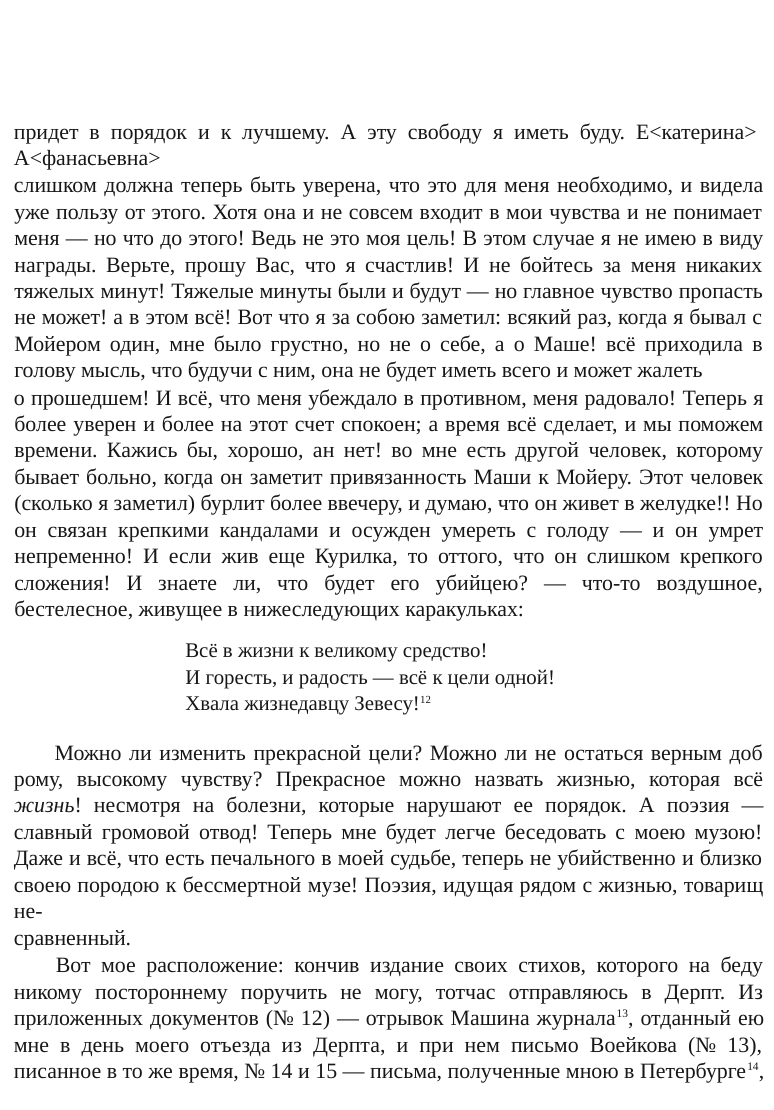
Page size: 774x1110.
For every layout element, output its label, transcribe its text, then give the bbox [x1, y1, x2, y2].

text И горесть, и радость — всё к цели одной! [185, 664, 766, 689]
text о прошедшем! И всё, что меня убеждало в противном, меня радовало! Теперь я более уверен и более на этот счет спокоен; а время всё сделает, и мы поможем времени. Кажись бы, хорошо, ан нет! во мне есть другой человек, которому бывает больно, когда он заметит привязанность Маши к Мойеру. Этот человек (сколько я заметил) бурлит более ввечеру, и думаю, что он живет в желудке!! Но он связан крепкими кандалами и осужден умереть с голоду — и он умрет непременно! И если жив еще Курилка, то оттого, что он слишком крепкого сложения! И знаете ли, что будет его убийцею? — что-то воздушное, бестелесное, живущее в нижеследующих каракульках: [14, 384, 764, 621]
text слишком должна теперь быть уверена, что это для меня необходимо, и видела уже пользу от этого. Хотя она и не совсем входит в мои чувства и не понимает меня — но что до этого! Ведь не это моя цель! В этом случае я не имею в виду награды. Верьте, прошу Вас, что я счастлив! И не бойтесь за меня никаких тяжелых минут! Тяжелые минуты были и будут — но главное чувство пропасть не может! а в этом всё! Вот что я за собою заметил: всякий раз, когда я бывал с Мойером один, мне было грустно, но не о себе, а о Маше! всё приходила в голову мысль, что будучи с ним, она не будет иметь всего и может жалеть [14, 172, 764, 383]
text Хвала жизнедавцу Зевесу!12 [185, 691, 766, 715]
text Можно ли изменить прекрасной цели? Можно ли не остаться верным доб рому, высокому чувству? Прекрасное можно назвать жизнью, которая всё жизнь! несмотря на болезни, которые нарушают ее порядок. А поэзия — славный громовой отвод! Теперь мне будет легче беседовать с моею музою! Даже и всё, что есть печального в моей судьбе, теперь не убийственно и близко своею породою к бессмертной музе! Поэзия, идущая рядом с жизнью, товарищ не- [14, 739, 764, 923]
text Всё в жизни к великому средство! [185, 638, 766, 662]
text сравненный. [14, 925, 764, 951]
